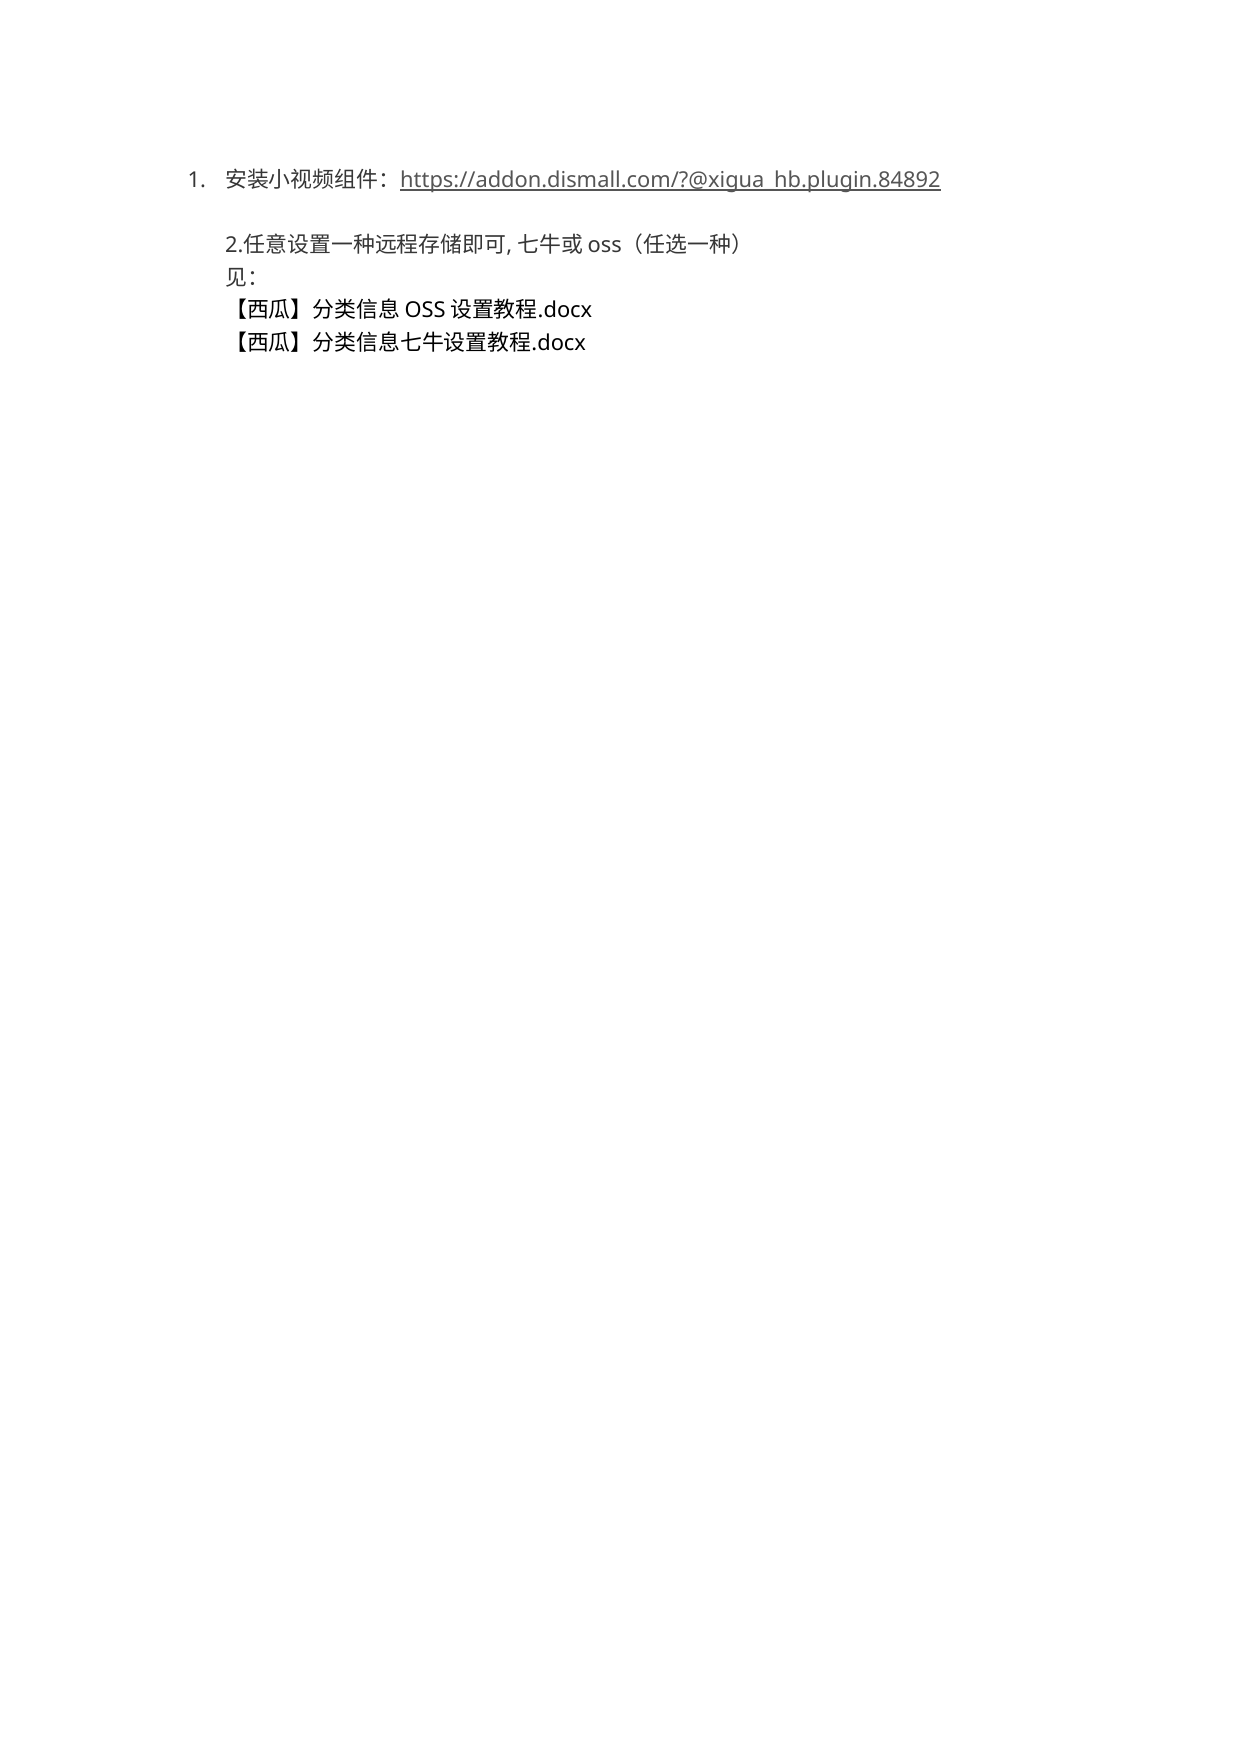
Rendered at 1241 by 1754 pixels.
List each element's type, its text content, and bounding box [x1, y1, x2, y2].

list 安装小视频组件：https://addon.dismall.com/?@xigua_hb.plugin.84892 2.任意设置一种远程存储即可, 七牛或oss（任选一种） [187, 162, 1053, 259]
list 见： 【西瓜】分类信息OSS设置教程.docx 【西瓜】分类信息七牛设置教程.docx [225, 259, 1053, 357]
